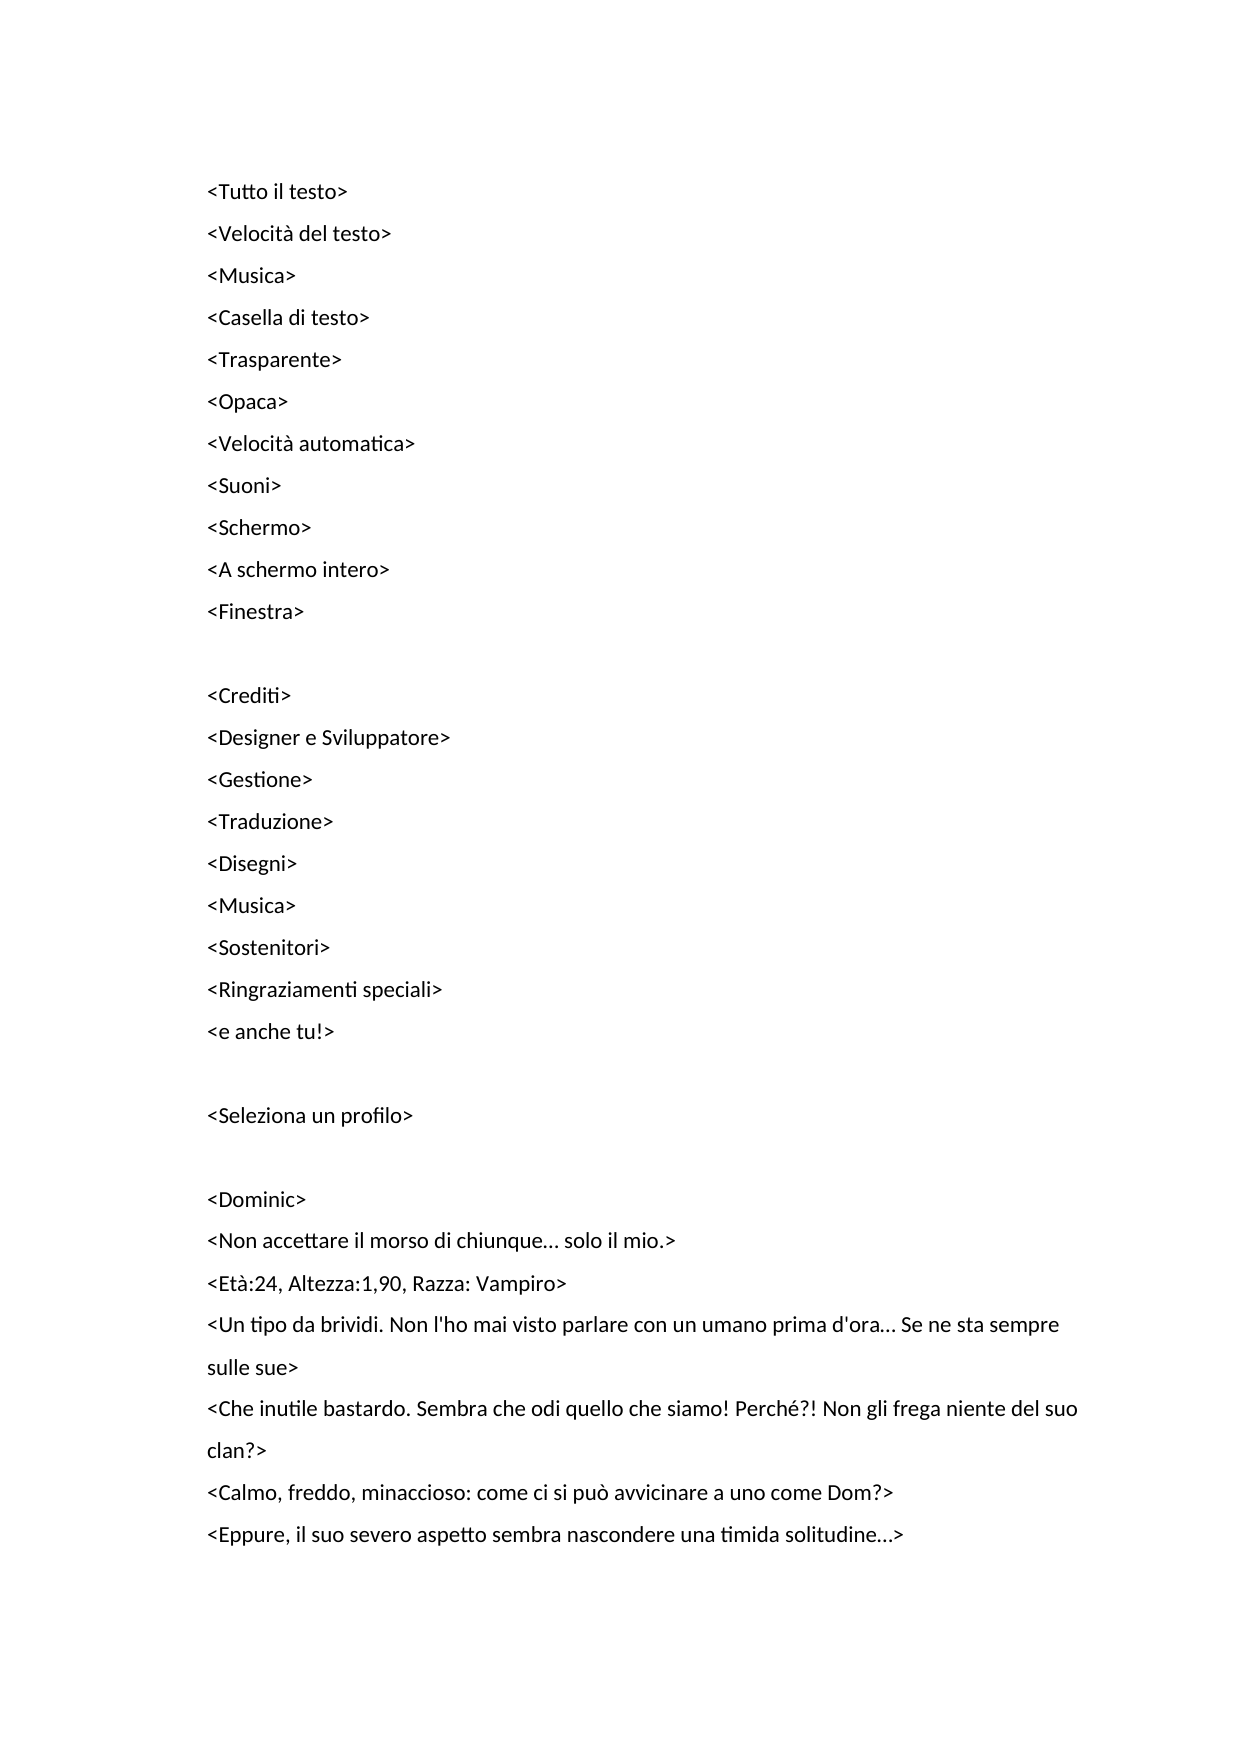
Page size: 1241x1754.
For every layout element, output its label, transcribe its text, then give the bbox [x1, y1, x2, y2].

text <Gestione> [207, 765, 1092, 793]
text <Opaca> [207, 387, 1092, 415]
text <Ringraziamenti speciali> [207, 975, 1092, 1003]
text <Schermo> [207, 513, 1092, 541]
text <Non accettare il morso di chiunque… solo il mio.> [207, 1227, 1092, 1255]
text <Traduzione> [207, 807, 1092, 835]
text <Velocità automatica> [207, 429, 1092, 457]
text <Seleziona un profilo> [207, 1101, 1092, 1129]
text <Casella di testo> [207, 303, 1092, 331]
text <Finestra> [207, 597, 1092, 625]
text <Velocità del testo> [207, 219, 1092, 247]
text <Calmo, freddo, minaccioso: come ci si può avvicinare a uno come Dom?> [207, 1478, 1092, 1507]
text <Disegni> [207, 849, 1092, 877]
text <Età:24, Altezza:1,90, Razza: Vampiro> [207, 1269, 1092, 1297]
text <Crediti> [207, 681, 1092, 709]
text <Che inutile bastardo. Sembra che odi quello che siamo! Perché?! Non gli frega niente del suo clan?> [207, 1394, 1092, 1464]
text <A schermo intero> [207, 555, 1092, 583]
text <Musica> [207, 891, 1092, 919]
text <Dominic> [207, 1185, 1092, 1213]
text <Trasparente> [207, 345, 1092, 373]
text <Musica> [207, 261, 1092, 289]
text <Designer e Sviluppatore> [207, 723, 1092, 751]
text <Eppure, il suo severo aspetto sembra nascondere una timida solitudine…> [207, 1521, 1092, 1548]
text <Sostenitori> [207, 933, 1092, 961]
text <Un tipo da brividi. Non l'ho mai visto parlare con un umano prima d'ora… Se ne sta sempre sulle sue> [207, 1311, 1092, 1381]
text <Suoni> [207, 471, 1092, 499]
text <Tutto il testo> [207, 177, 1092, 205]
text <e anche tu!> [207, 1017, 1092, 1045]
